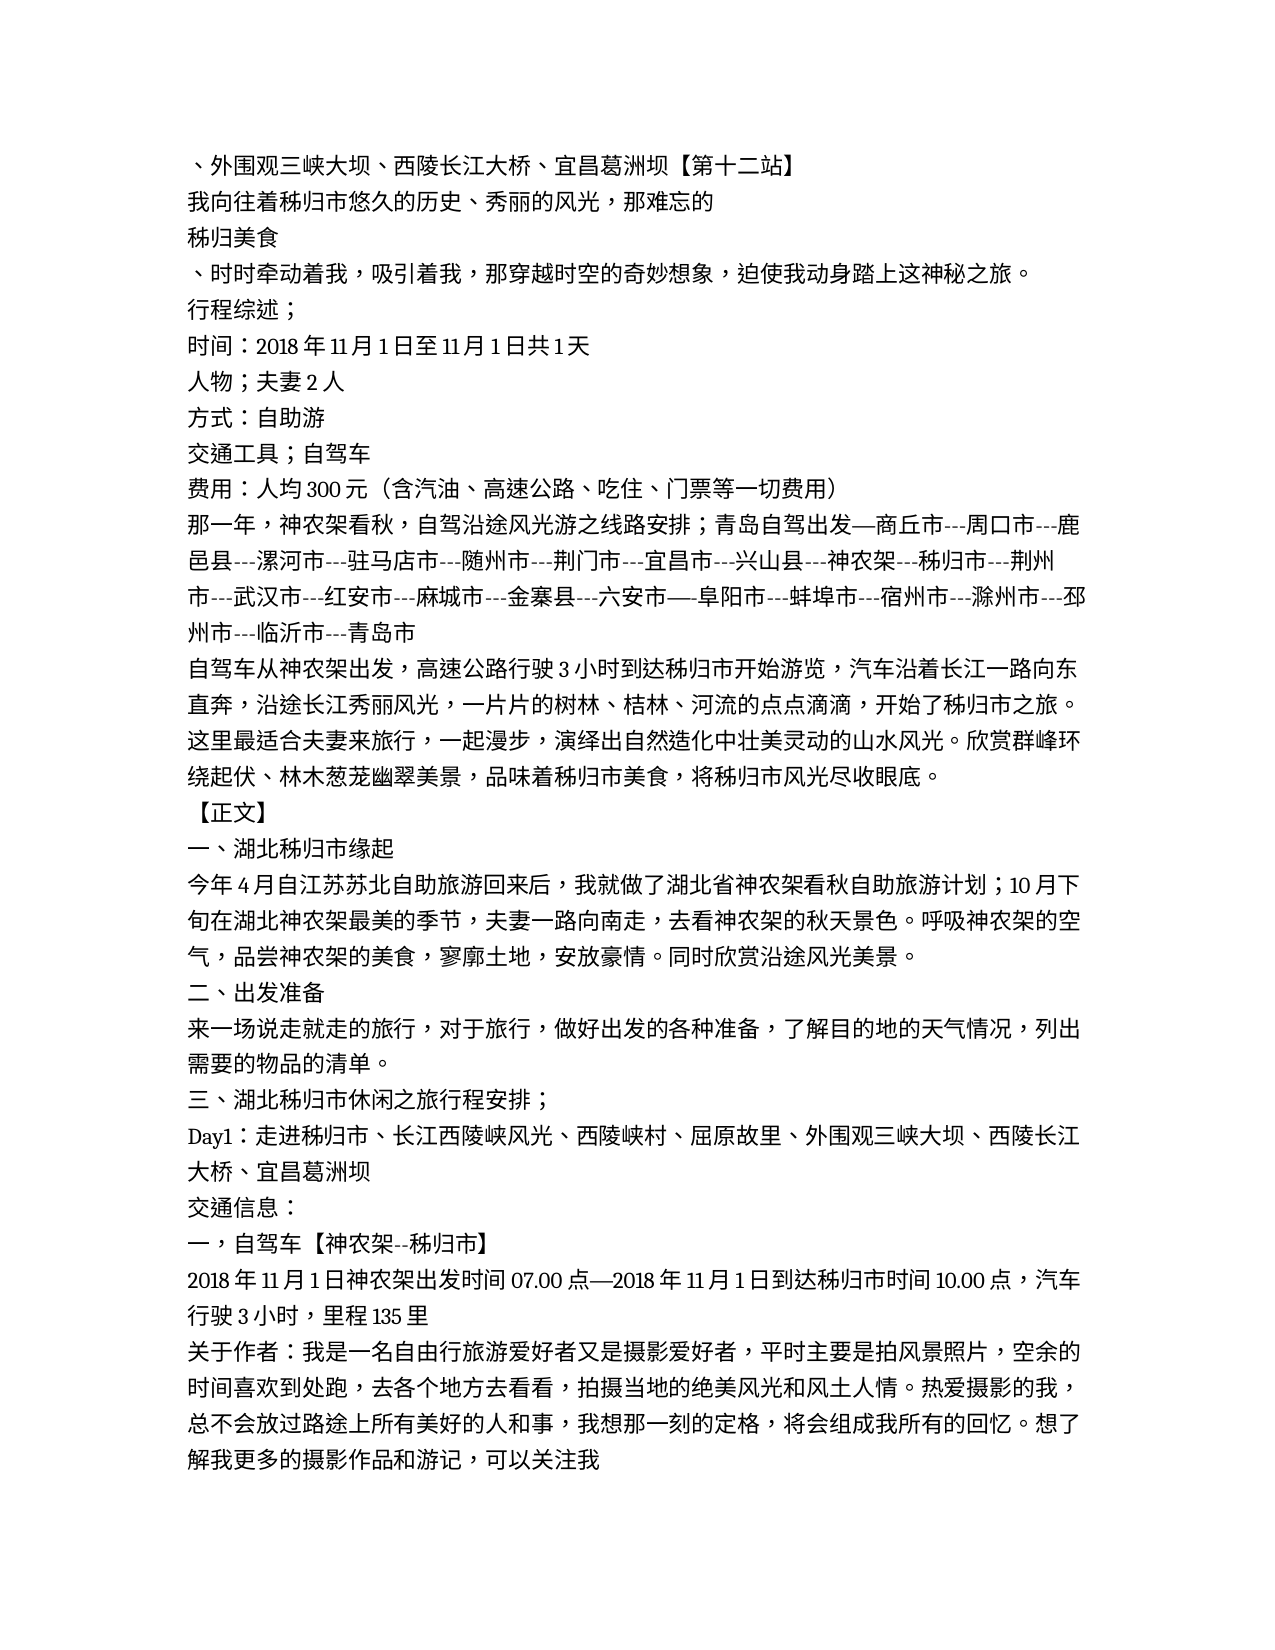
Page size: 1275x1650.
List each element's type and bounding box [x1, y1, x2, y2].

text [187, 150, 1087, 1475]
